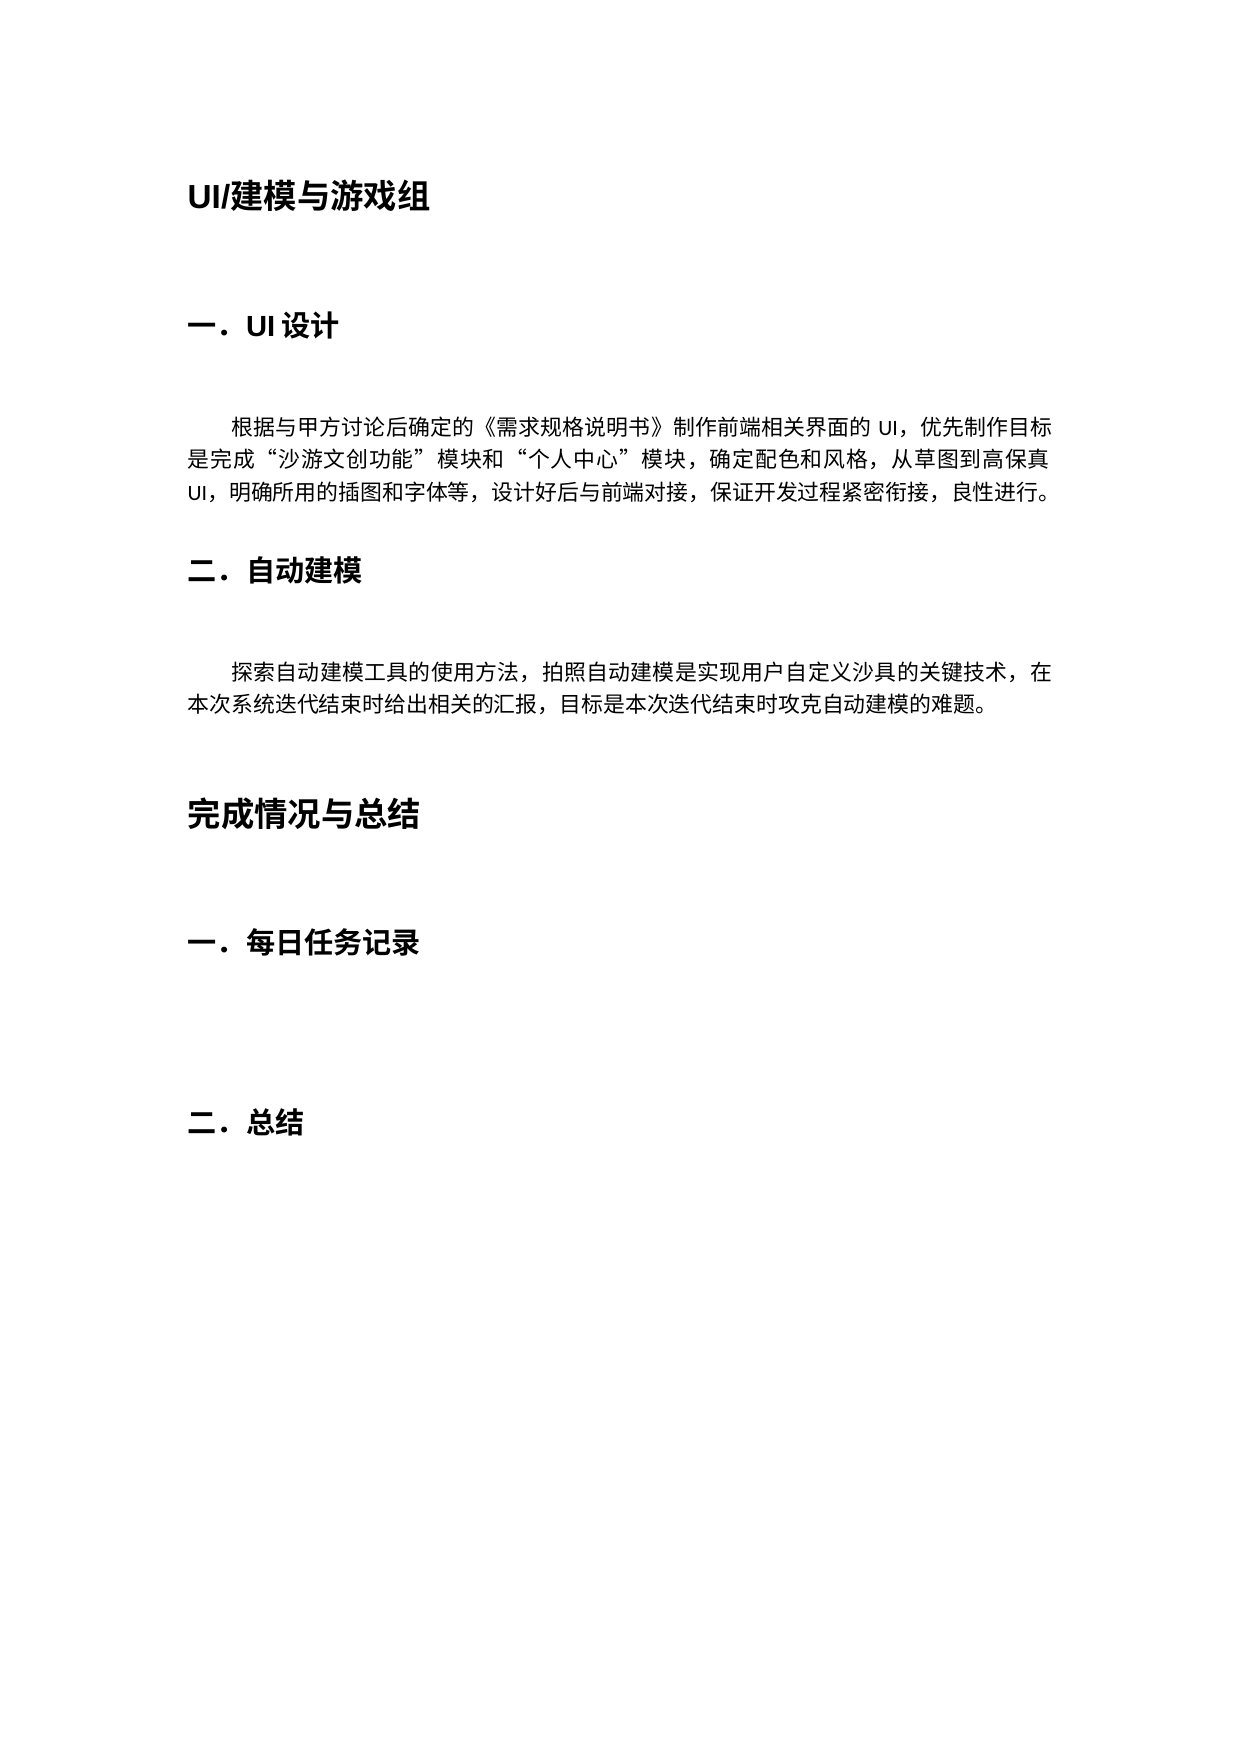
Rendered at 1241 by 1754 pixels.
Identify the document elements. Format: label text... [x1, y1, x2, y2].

text 探索自动建模工具的使用方法，拍照自动建模是实现用户自定义沙具的关键技术，在本次系统迭代结束时给出相关的汇报，目标是本次迭代结束时攻克自动建模的难题。 [187, 654, 1053, 719]
subtitle 自动建模 [187, 536, 1053, 601]
subtitle UI设计 [187, 291, 1053, 356]
text 根据与甲方讨论后确定的《需求规格说明书》制作前端相关界面的UI，优先制作目标是完成“沙游文创功能”模块和“个人中心”模块，确定配色和风格，从草图到高保真UI，明确所用的插图和字体等，设计好后与前端对接，保证开发过程紧密衔接，良性进行。 [187, 409, 1053, 507]
subtitle 总结 [187, 1088, 1053, 1153]
subtitle 完成情况与总结 [187, 779, 1053, 844]
subtitle UI/建模与游戏组 [187, 162, 1053, 227]
subtitle 每日任务记录 [187, 908, 1053, 973]
